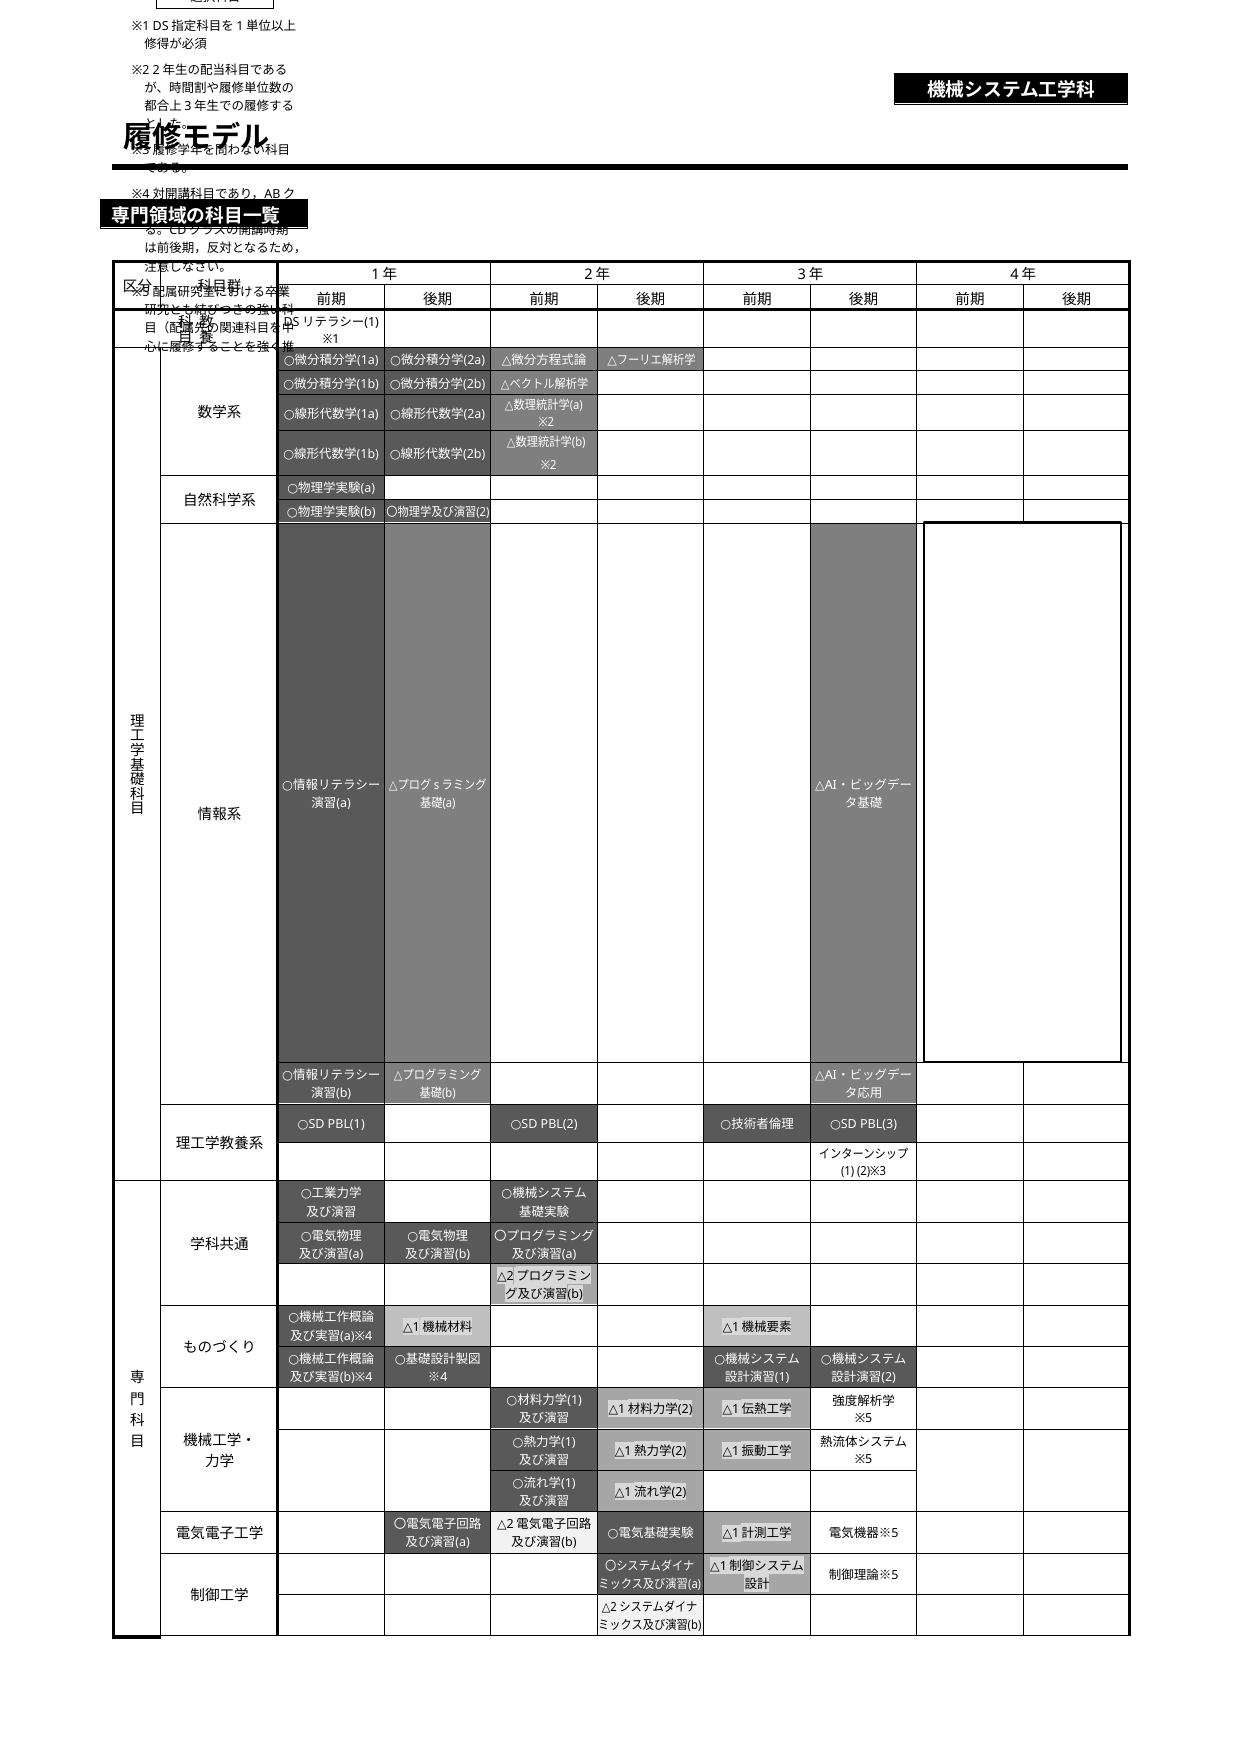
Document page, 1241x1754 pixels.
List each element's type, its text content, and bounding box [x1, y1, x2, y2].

table_cell [1024, 395, 1128, 430]
table_cell 後期 [598, 285, 703, 308]
table_header 4年 [917, 263, 1128, 284]
table_cell [491, 476, 597, 499]
table_cell [917, 500, 1023, 522]
table_cell [917, 1105, 1023, 1142]
table_cell [1024, 1264, 1128, 1304]
table_cell [279, 1264, 384, 1304]
table_header 専門領域の科目一覧 [101, 200, 307, 227]
table_cell ○SD PBL(3) [811, 1105, 916, 1142]
table_cell [1024, 1181, 1128, 1222]
table_cell DSリテラシー(1) ※1 [279, 311, 384, 347]
table_cell [811, 1595, 916, 1635]
table_cell [704, 500, 810, 522]
table_cell [1024, 476, 1128, 499]
table_cell [598, 1347, 703, 1387]
table_cell ○工業力学 及び演習 [279, 1181, 384, 1222]
table_cell 前期 [704, 285, 810, 308]
table_cell [1024, 1306, 1128, 1346]
table_cell △フーリエ解析学 [598, 348, 703, 370]
table_cell △1制御システム 設計 [704, 1554, 810, 1594]
table_cell ○線形代数学(2b) [385, 431, 490, 475]
table_cell △1流れ学(2) [598, 1471, 703, 1511]
table_cell ○情報リテラシー演習(b) [279, 1063, 384, 1103]
table_cell 熱流体システム ※5 [811, 1430, 916, 1470]
table_cell [917, 1223, 1023, 1263]
table_cell [1024, 1554, 1128, 1594]
table_cell [279, 1430, 384, 1470]
table_cell [1122, 524, 1128, 1062]
table_cell [1024, 371, 1128, 394]
table_cell [598, 1063, 703, 1103]
table_header 機械システム工学科 [895, 74, 1127, 103]
table_cell ○物理学実験(a) [279, 476, 384, 499]
table_cell △1機械材料 [385, 1306, 490, 1346]
table_cell [811, 1306, 916, 1346]
table_cell 制御理論※5 [811, 1554, 916, 1594]
table_cell [598, 431, 703, 475]
table_cell [704, 476, 810, 499]
table_cell △1計測工学 [704, 1512, 810, 1553]
table_cell AI・ビッグデータ基礎 [811, 524, 916, 1062]
table_cell [491, 1595, 597, 1635]
table_cell [704, 348, 810, 370]
table_cell [598, 311, 703, 347]
table_cell [704, 1063, 810, 1103]
table_cell [917, 524, 923, 1062]
table_cell [811, 1181, 916, 1222]
table_cell [704, 1143, 810, 1180]
table_cell [704, 1181, 810, 1222]
table_cell [1024, 431, 1128, 475]
table_cell △1機械要素 [704, 1306, 810, 1346]
table_cell 〇システムダイナミックス及び演習(a) [598, 1554, 703, 1594]
table_cell [385, 1105, 490, 1142]
table_cell [704, 1223, 810, 1263]
table_cell [491, 1143, 597, 1180]
table_header [112, 73, 894, 103]
table_cell [598, 371, 703, 394]
table_cell [598, 1223, 703, 1263]
table_cell 後期 [1024, 285, 1128, 308]
table_cell [279, 1512, 384, 1553]
table_cell 後期 [811, 285, 916, 308]
table_cell ○電気物理 及び演習(b) [385, 1223, 490, 1263]
table_cell [385, 1470, 490, 1511]
table_header 3年 [704, 263, 916, 284]
table_cell [598, 476, 703, 499]
table_cell [1024, 1470, 1128, 1511]
table_cell ○技術者倫理 [704, 1105, 810, 1142]
table_header 2年 [491, 263, 703, 284]
table_cell [385, 1430, 490, 1470]
table_cell [811, 1471, 916, 1511]
table_cell ○機械工作概論 及び実習(b)※4 [279, 1347, 384, 1387]
table_cell [811, 371, 916, 394]
table_cell [598, 524, 703, 1062]
table_cell [385, 1181, 490, 1222]
table_cell [811, 311, 916, 347]
table_cell [917, 1388, 1023, 1428]
table_cell ○電気物理 及び演習(a) [279, 1223, 384, 1263]
table_cell 専門科目 [115, 1181, 160, 1635]
table_cell [491, 1554, 597, 1594]
table_cell ○微分積分学(2a) [385, 348, 490, 370]
table_cell ○基礎設計製図 ※4 [385, 1347, 490, 1387]
table_cell [385, 1143, 490, 1180]
table_cell 前期 [491, 285, 597, 308]
table_cell 電気機器※5 [811, 1512, 916, 1553]
table_cell [598, 1181, 703, 1222]
table_cell [704, 1595, 810, 1635]
table_cell [811, 476, 916, 499]
table_cell [811, 431, 916, 475]
table_cell △1材料力学(2) [598, 1388, 703, 1428]
table_cell [704, 524, 810, 1062]
table_cell [385, 1554, 490, 1594]
table_cell [1024, 1105, 1128, 1142]
table_cell [598, 395, 703, 430]
table_cell 後期 [385, 285, 490, 308]
table_cell 数学系 [161, 348, 276, 475]
table_cell ○機械工作概論 及び実習(a)※4 [279, 1306, 384, 1346]
table_cell [598, 1105, 703, 1142]
table_cell [279, 1595, 384, 1635]
table_cell [811, 348, 916, 370]
table_cell [598, 500, 703, 522]
table_cell 〇物理学及び演習(2) [385, 500, 490, 522]
table_cell ○電気基礎実験 [598, 1512, 703, 1553]
table_cell [491, 1063, 597, 1103]
table_cell ○SD PBL(1) [279, 1105, 384, 1142]
table_cell [1024, 1063, 1128, 1103]
table_cell 履修モデル [112, 104, 1127, 164]
table_cell [917, 1430, 1023, 1470]
table_cell 教養科目 [115, 311, 276, 347]
table_cell [598, 1306, 703, 1346]
table_cell △プログsラミング 基礎(a) [385, 524, 490, 1062]
table_cell [1024, 1347, 1128, 1387]
table_cell ○機械システム 設計演習(1) [704, 1347, 810, 1387]
table_cell △ベクトル解析学 [491, 371, 597, 394]
table_cell [917, 1595, 1023, 1635]
table_cell [1024, 348, 1128, 370]
table_cell △2システムダイナミックス及び演習(b) [598, 1595, 703, 1635]
table_cell [491, 1347, 597, 1387]
table_cell [279, 1388, 384, 1428]
table_cell [917, 1264, 1023, 1304]
table_cell 電気電子工学 [161, 1512, 276, 1553]
table_cell 理工学基礎科目 [115, 348, 160, 1180]
table_cell ○熱力学(1) 及び演習 [491, 1430, 597, 1470]
table_cell 学科共通 [161, 1181, 276, 1304]
table_cell ○情報リテラシー演習(a) [279, 524, 384, 1062]
table_cell [917, 311, 1023, 347]
table_cell △2電気電子回路 及び演習(b) [491, 1512, 597, 1553]
table_cell [385, 1388, 490, 1428]
table_cell [491, 311, 597, 347]
table_cell [704, 395, 810, 430]
table_cell [917, 1512, 1023, 1553]
table_cell [1024, 1512, 1128, 1553]
table_cell [1024, 1388, 1128, 1428]
table_cell ○線形代数学(1a) [279, 395, 384, 430]
table_cell [917, 1063, 1023, 1103]
table_cell [917, 476, 1023, 499]
table_cell [385, 311, 490, 347]
table_cell 制御工学 [161, 1554, 276, 1635]
table_cell 理工学教養系 [161, 1105, 276, 1180]
table_cell [917, 1181, 1023, 1222]
table_cell [917, 1143, 1023, 1180]
table_cell [704, 1471, 810, 1511]
table_cell AI・ビッグデータ応用 [811, 1063, 916, 1103]
table_cell [1024, 500, 1128, 522]
table_cell [917, 1347, 1023, 1387]
table_cell ○機械システム 基礎実験 [491, 1181, 597, 1222]
table_cell △微分方程式論 [491, 348, 597, 370]
table_cell [917, 431, 1023, 475]
table_cell [491, 500, 597, 522]
table_cell [811, 1223, 916, 1263]
table_cell [811, 395, 916, 430]
table_cell [917, 395, 1023, 430]
table_cell インターンシップ(1) (2)※3 [811, 1143, 916, 1180]
table_cell ○線形代数学(1b) [279, 431, 384, 475]
table_cell [1024, 1595, 1128, 1635]
table_cell △数理統計学(b) ※2 [491, 431, 597, 475]
table_cell [917, 1306, 1023, 1346]
table_cell [1024, 1430, 1128, 1470]
table_cell 前期 [917, 285, 1023, 308]
table_header 1年 [279, 263, 490, 284]
table_cell [704, 311, 810, 347]
table_cell [917, 371, 1023, 394]
table_cell [598, 1143, 703, 1180]
table_cell [811, 1264, 916, 1304]
table_cell [385, 476, 490, 499]
table_cell 〇電気電子回路 及び演習(a) [385, 1512, 490, 1553]
table_cell [811, 500, 916, 522]
table_cell [917, 1554, 1023, 1594]
table_cell ○物理学実験(b) [279, 500, 384, 522]
table_cell 強度解析学 ※5 [811, 1388, 916, 1428]
table_cell [704, 371, 810, 394]
table_cell 情報系 [161, 524, 276, 1103]
table_cell [279, 1470, 384, 1511]
table_cell [491, 1306, 597, 1346]
table_cell ものづくり [161, 1306, 276, 1387]
table_cell ○材料力学(1) 及び演習 [491, 1388, 597, 1428]
table_cell [279, 1554, 384, 1594]
table_cell [598, 1264, 703, 1304]
table_cell 自然科学系 [161, 476, 276, 522]
table_cell [279, 1143, 384, 1180]
table_cell 機械工学・ 力学 [161, 1388, 276, 1511]
table_cell △プログラミング 基礎(b) [385, 1063, 490, 1103]
table_cell [1024, 311, 1128, 347]
table_cell [917, 348, 1023, 370]
table_cell △1熱力学(2) [598, 1430, 703, 1470]
table_cell ○機械システム 設計演習(2) [811, 1347, 916, 1387]
table_header 科目群 [161, 263, 276, 308]
table_cell [917, 1470, 1023, 1511]
table_cell [385, 1264, 490, 1304]
table_cell [1024, 1223, 1128, 1263]
table_cell △1振動工学 [704, 1430, 810, 1470]
table_cell [385, 1595, 490, 1635]
table_cell [1024, 1143, 1128, 1180]
table_cell 〇プログラミング及び演習(a) [491, 1223, 597, 1263]
table_cell [704, 431, 810, 475]
table_cell ○微分積分学(2b) [385, 371, 490, 394]
table_cell △1伝熱工学 [704, 1388, 810, 1428]
table_cell ○SD PBL(2) [491, 1105, 597, 1142]
table_cell [491, 524, 597, 1062]
table_cell 前期 [279, 285, 384, 308]
table_header 区分 [115, 263, 160, 308]
table_cell ○微分積分学(1b) [279, 371, 384, 394]
table_cell ○微分積分学(1a) [279, 348, 384, 370]
table_cell △2プログラミング及び演習(b) [491, 1264, 597, 1304]
table_cell [704, 1264, 810, 1304]
table_cell △数理統計学(a) ※2 [491, 395, 597, 430]
table_cell ○流れ学(1) 及び演習 [491, 1471, 597, 1511]
table_cell ○線形代数学(2a) [385, 395, 490, 430]
